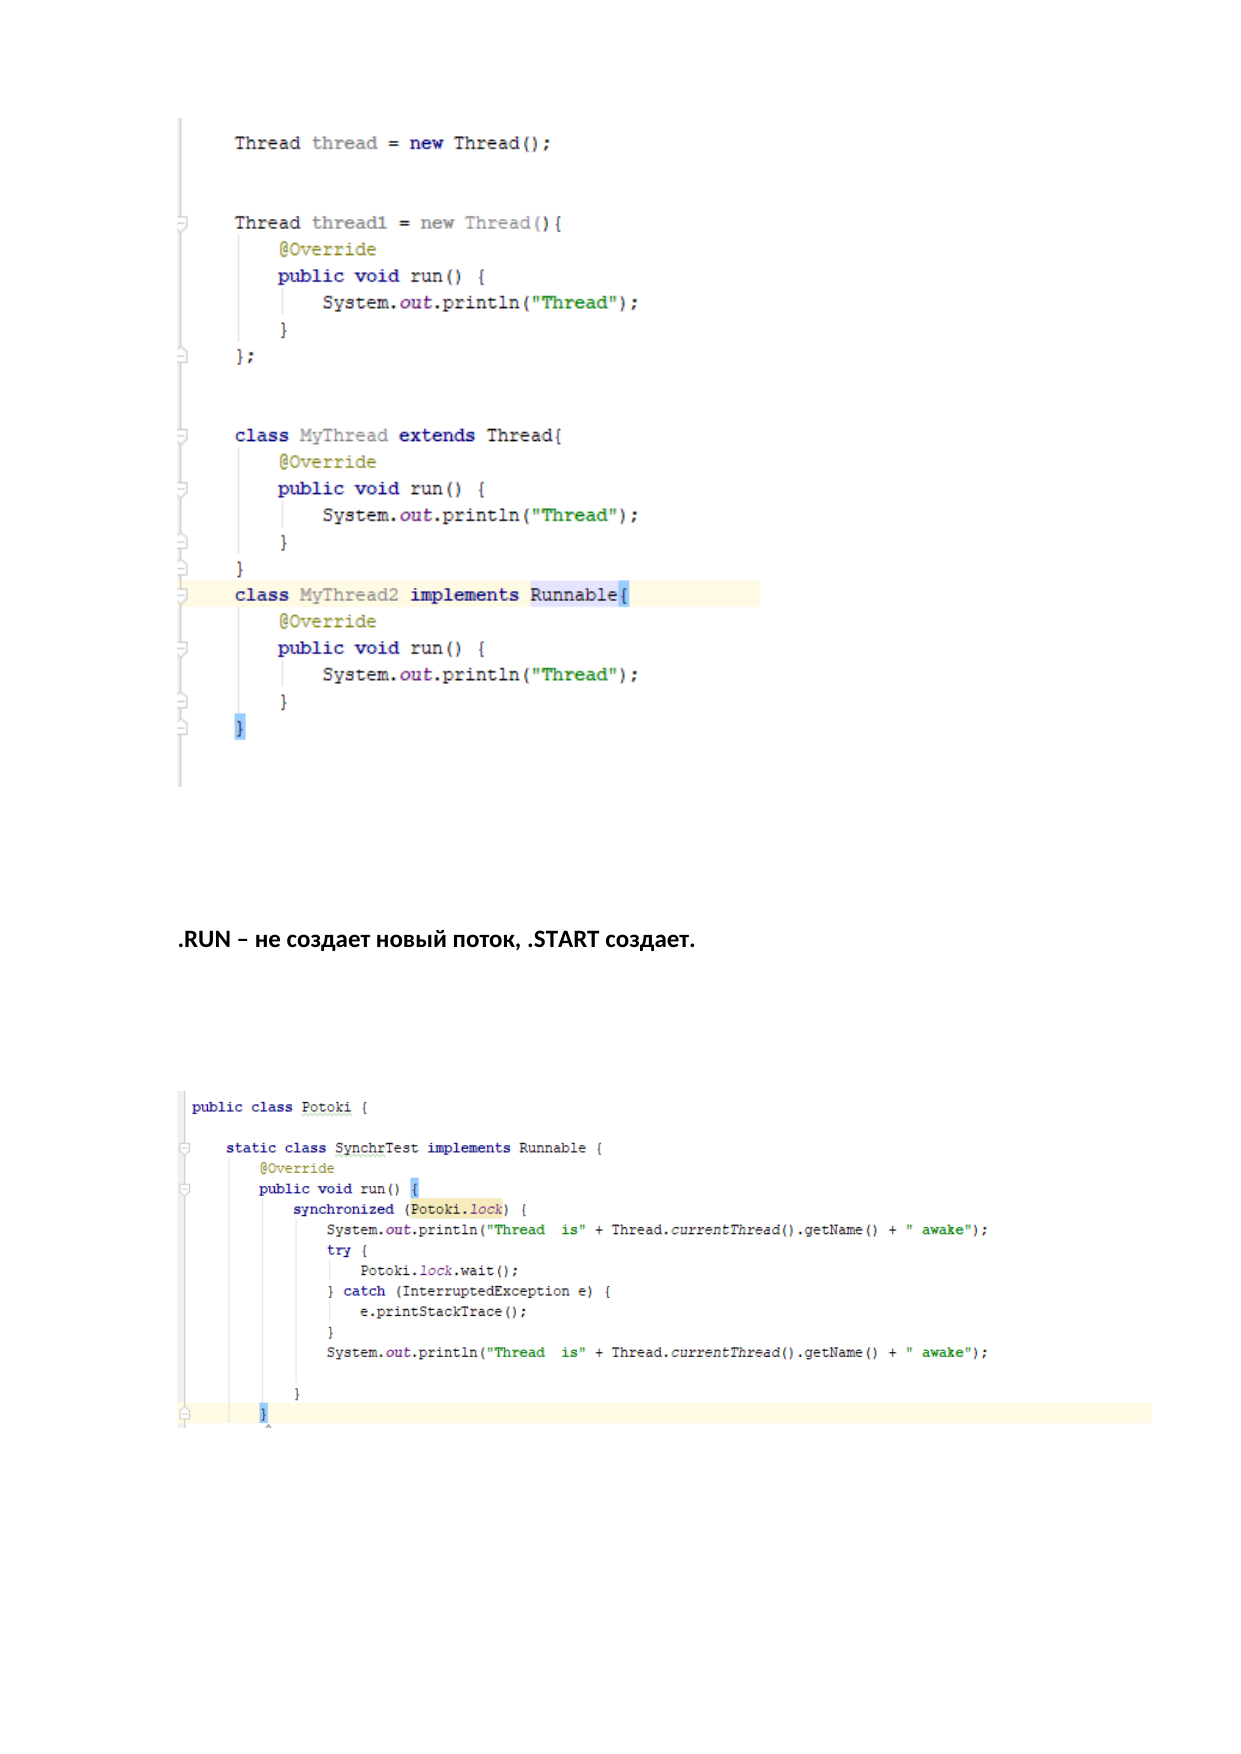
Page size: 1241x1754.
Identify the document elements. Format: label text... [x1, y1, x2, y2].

picture [177, 1091, 1152, 1428]
text .RUN – не создает новый поток, .START создает. [177, 923, 1152, 954]
picture [177, 118, 760, 787]
